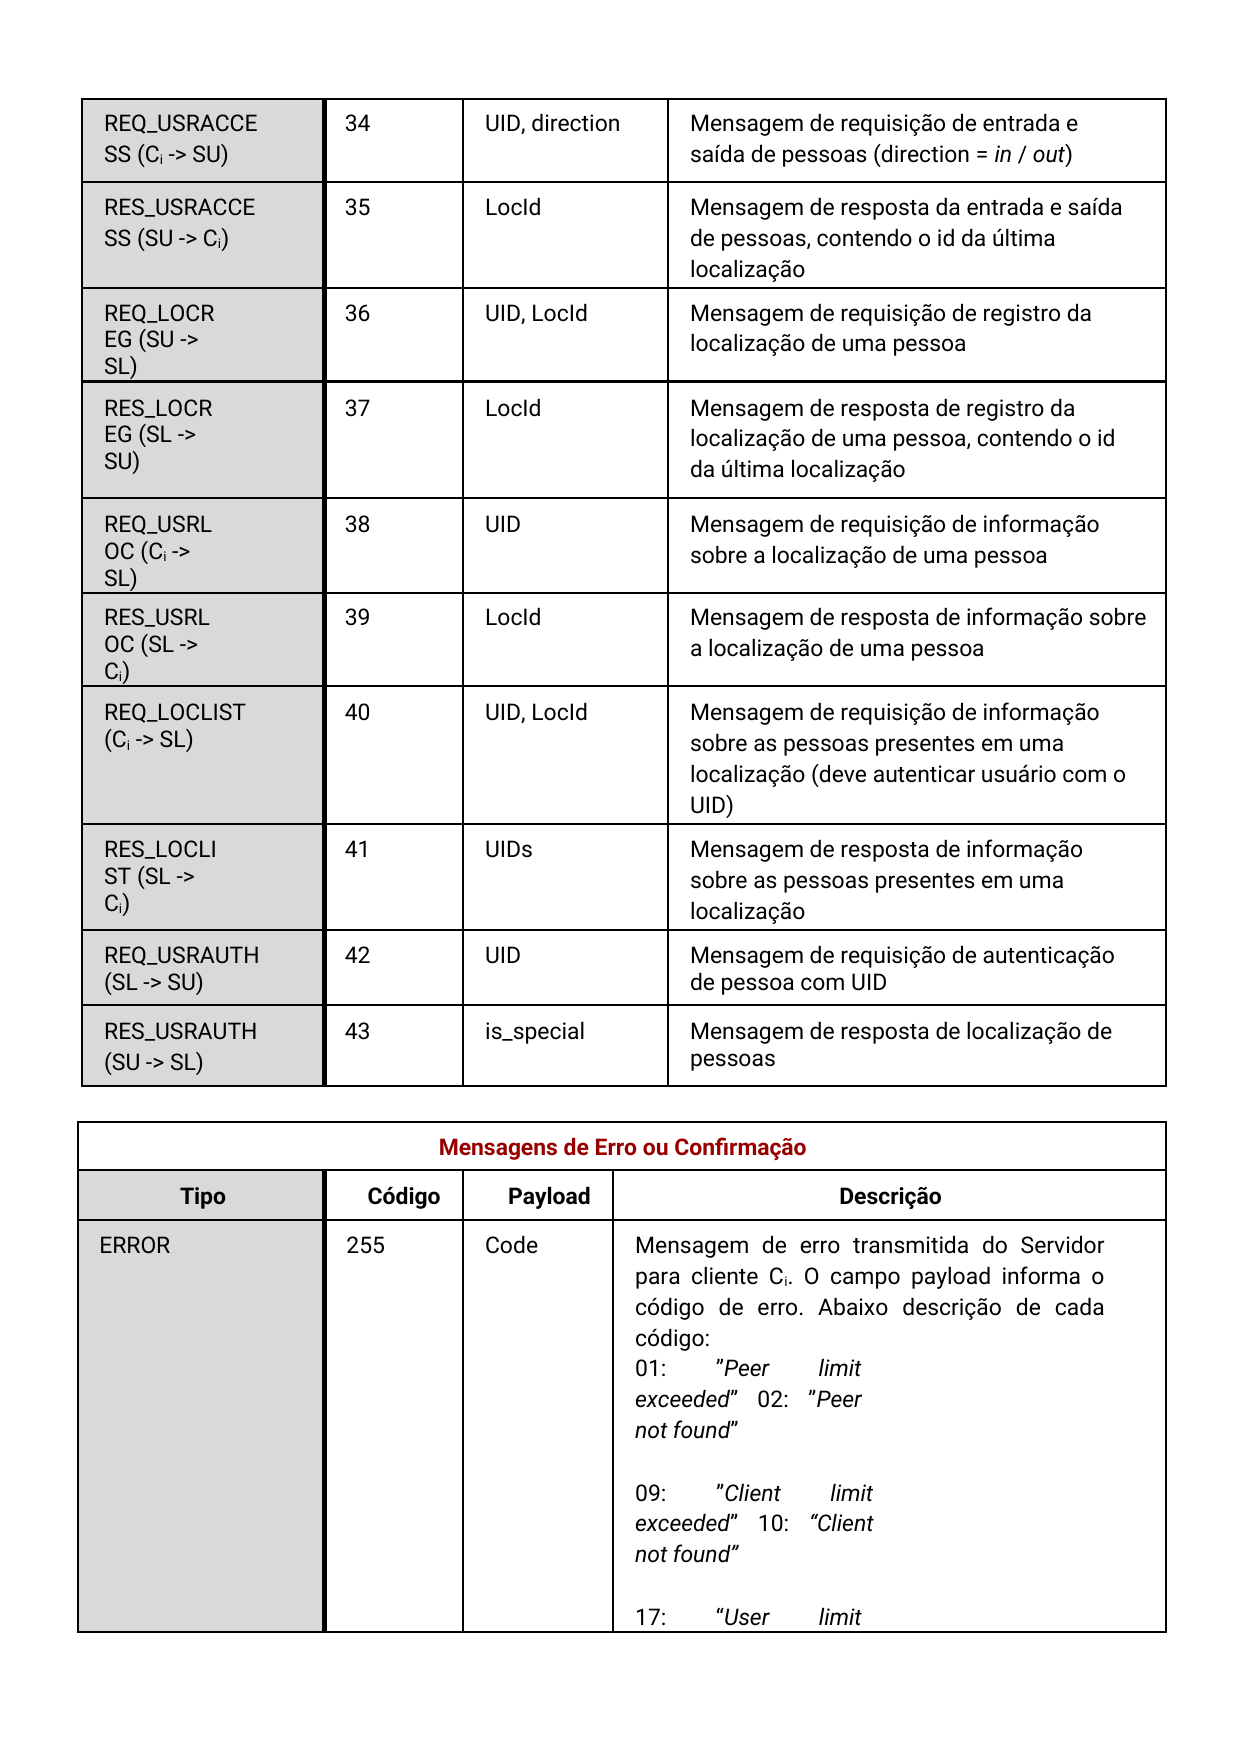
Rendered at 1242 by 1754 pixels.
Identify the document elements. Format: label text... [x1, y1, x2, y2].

table_cell Tipo [79, 1171, 322, 1219]
table_cell LocId [464, 183, 667, 287]
table_cell 39 [327, 594, 462, 685]
table_cell UID [464, 931, 667, 1004]
table_cell Código [327, 1171, 462, 1219]
table_header Mensagem de requisição de entrada e saída de pessoas (direction = in / out) [669, 100, 1165, 181]
table_cell 37 [327, 383, 462, 497]
table_cell REQ_LOCREG (SU -> SL) [83, 289, 322, 380]
table_cell Descrição [614, 1171, 1165, 1219]
table_cell Mensagem de requisição de informação sobre a localização de uma pessoa [669, 499, 1165, 592]
table_cell Mensagem de requisição de registro da localização de uma pessoa [669, 289, 1165, 380]
table_cell Mensagem de requisição de informação sobre as pessoas presentes em uma localização (deve autenticar usuário com o UID) [669, 687, 1165, 823]
table_cell Mensagem de resposta de registro da localização de uma pessoa, contendo o id da última localização [669, 383, 1165, 497]
table_cell ERROR [79, 1221, 322, 1631]
table_cell RES_LOCLIST (SL -> Ci) [83, 825, 322, 929]
table_cell REQ_LOCLIST (Ci -> SL) [83, 687, 322, 823]
table_cell 41 [327, 825, 462, 929]
table_cell LocId [464, 383, 667, 497]
table_cell UID, LocId [464, 687, 667, 823]
table_cell UID, LocId [464, 289, 667, 380]
table_cell RES_USRAUTH (SU -> SL) [83, 1006, 322, 1085]
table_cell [614, 1221, 1165, 1631]
table_cell Mensagem de resposta de localização de pessoas [669, 1006, 1165, 1085]
table_cell RES_USRLOC (SL -> Ci) [83, 594, 322, 685]
table_cell Payload [464, 1171, 612, 1219]
table_cell Mensagem de resposta de informação sobre a localização de uma pessoa [669, 594, 1165, 685]
table_cell 40 [327, 687, 462, 823]
table_cell UIDs [464, 825, 667, 929]
table_cell Mensagem de resposta de informação sobre as pessoas presentes em uma localização [669, 825, 1165, 929]
table_cell UID [464, 499, 667, 592]
table_header REQ_USRACCESS (Ci -> SU) [83, 100, 322, 181]
table_header UID, direction [464, 100, 667, 181]
table_header 34 [327, 100, 462, 181]
table_cell 35 [327, 183, 462, 287]
table_header Mensagens de Erro ou Confirmação [79, 1123, 1165, 1169]
table_cell RES_LOCREG (SL -> SU) [83, 383, 322, 497]
table_cell Mensagem de resposta da entrada e saída de pessoas, contendo o id da última localização [669, 183, 1165, 287]
table_cell is_special [464, 1006, 667, 1085]
table_cell 43 [327, 1006, 462, 1085]
table_cell 38 [327, 499, 462, 592]
table_cell 255 [327, 1221, 462, 1631]
table_cell Code [464, 1221, 612, 1631]
table_cell 36 [327, 289, 462, 380]
table_cell RES_USRACCESS (SU -> Ci) [83, 183, 322, 287]
table_cell REQ_USRAUTH (SL -> SU) [83, 931, 322, 1004]
table_cell 42 [327, 931, 462, 1004]
table_cell REQ_USRLOC (Ci -> SL) [83, 499, 322, 592]
table_cell Mensagem de requisição de autenticação de pessoa com UID [669, 931, 1165, 1004]
table_cell LocId [464, 594, 667, 685]
